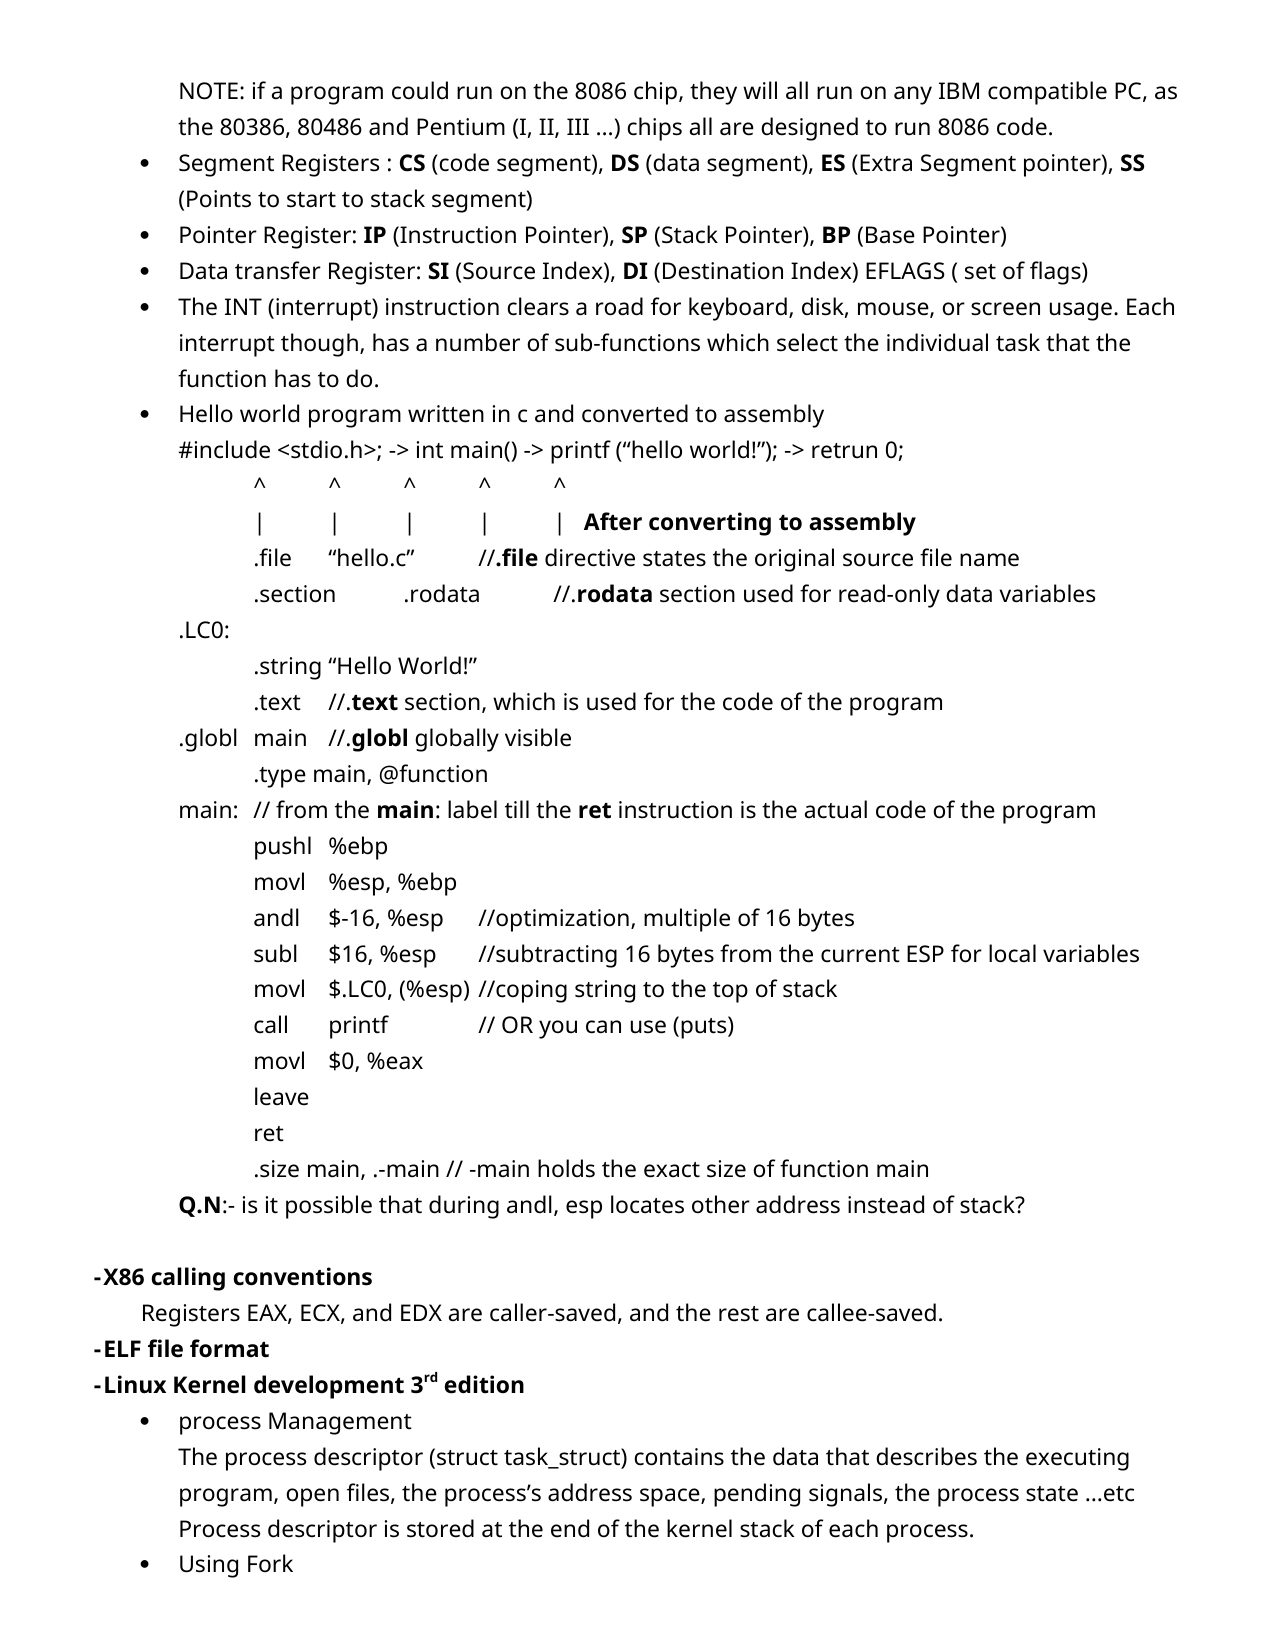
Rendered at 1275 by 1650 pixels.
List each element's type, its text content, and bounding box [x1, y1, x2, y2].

list X86 calling conventions [94, 1261, 1181, 1292]
list ret [178, 1117, 1181, 1148]
list process Management [141, 1405, 1181, 1436]
list pushl %ebp [178, 830, 1181, 861]
list movl $0, %eax [178, 1045, 1181, 1077]
list Segment Registers : CS (code segment), DS (data segment), ES (Extra Segment pointer), SS (Points to start to stack segment) [141, 147, 1181, 214]
list andl $-16, %esp //optimization, multiple of 16 bytes [178, 902, 1181, 933]
list ELF file format [94, 1333, 1181, 1364]
list .type main, @function [178, 758, 1181, 789]
list movl %esp, %ebp [178, 866, 1181, 897]
list .globl main //.globl globally visible [178, 722, 1181, 753]
list .text //.text section, which is used for the code of the program [178, 686, 1181, 717]
list .file “hello.c” //.file directive states the original source file name [178, 542, 1181, 573]
list #include <stdio.h>; -> int main() -> printf (“hello world!”); -> retrun 0; [178, 434, 1181, 466]
list call printf // OR you can use (puts) [178, 1009, 1181, 1041]
list movl $.LC0, (%esp) //coping string to the top of stack [178, 973, 1181, 1005]
list subl $16, %esp //subtracting 16 bytes from the current ESP for local variables [178, 937, 1181, 969]
list .LC0: [178, 614, 1181, 645]
list main: // from the main: label till the ret instruction is the actual code of the program [178, 794, 1181, 825]
list | | | | | After converting to assembly [178, 506, 1181, 537]
list The process descriptor (struct task_struct) contains the data that describes the executing program, open files, the process’s address space, pending signals, the process state …etc [178, 1441, 1181, 1508]
list Data transfer Register: SI (Source Index), DI (Destination Index) EFLAGS ( set of flags) [141, 255, 1181, 286]
list .string “Hello World!” [178, 650, 1181, 681]
list Using Fork [141, 1548, 1181, 1580]
list NOTE: if a program could run on the 8086 chip, they will all run on any IBM compatible PC, as the 80386, 80486 and Pentium (I, II, III …) chips all are designed to run 8086 code. [178, 75, 1181, 142]
list The INT (interrupt) instruction clears a road for keyboard, disk, mouse, or screen usage. Each interrupt though, has a number of sub-functions which select the individual task that the function has to do. [141, 291, 1181, 394]
list Registers EAX, ECX, and EDX are caller-saved, and the rest are callee-saved. [141, 1297, 1181, 1328]
list .size main, .-main // -main holds the exact size of function main [178, 1153, 1181, 1184]
list .section .rodata //.rodata section used for read-only data variables [178, 578, 1181, 609]
list Process descriptor is stored at the end of the kernel stack of each process. [178, 1512, 1181, 1544]
list leave [178, 1081, 1181, 1112]
list Linux Kernel development 3rd edition [94, 1369, 1181, 1400]
list Hello world program written in c and converted to assembly [141, 398, 1181, 430]
list Pointer Register: IP (Instruction Pointer), SP (Stack Pointer), BP (Base Pointer) [141, 219, 1181, 250]
list Q.N:- is it possible that during andl, esp locates other address instead of stack? [178, 1189, 1181, 1220]
list ^ ^ ^ ^ ^ [178, 470, 1181, 502]
